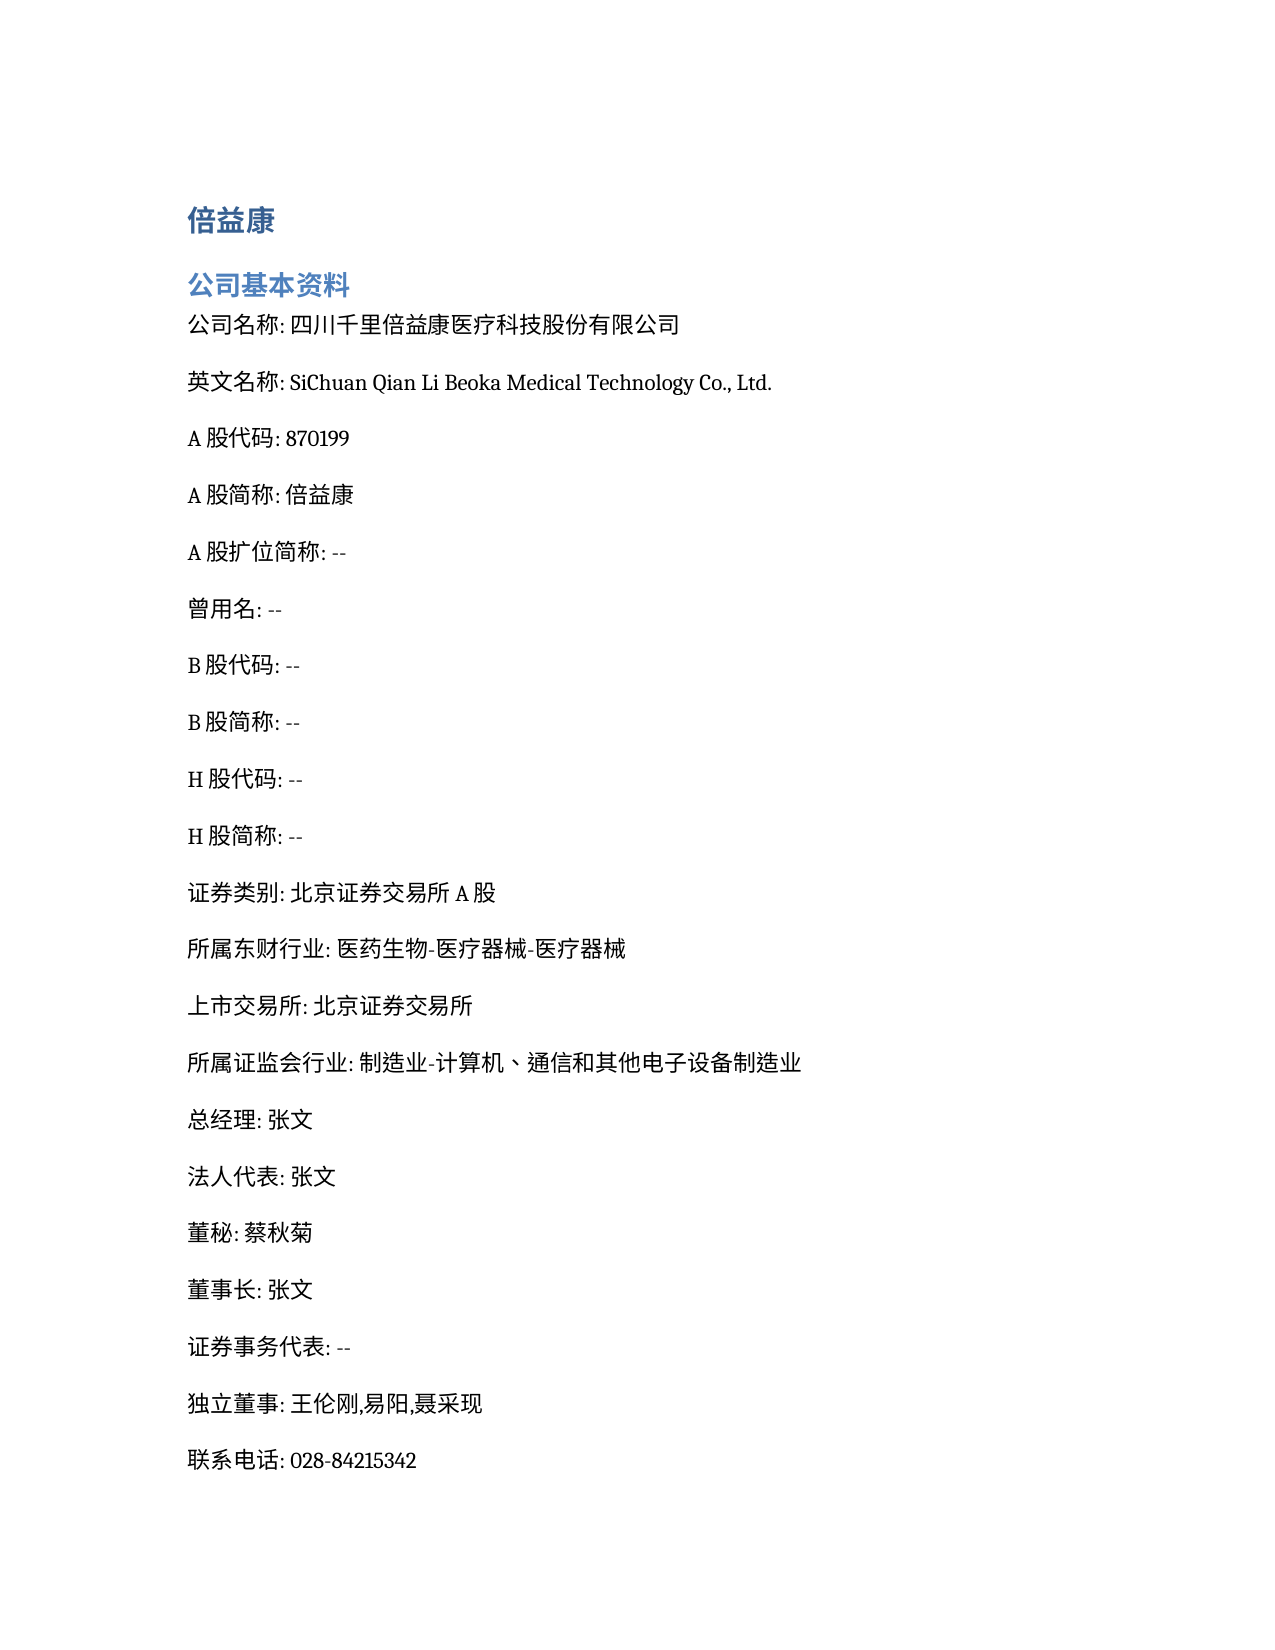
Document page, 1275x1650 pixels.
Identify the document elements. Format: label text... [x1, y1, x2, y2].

text 曾用名: -- [187, 593, 1087, 624]
text 总经理: 张文 [187, 1104, 1087, 1135]
text 证券类别: 北京证券交易所A股 [187, 877, 1087, 908]
text H股代码: -- [187, 763, 1087, 794]
text 董秘: 蔡秋菊 [187, 1217, 1087, 1248]
text A股简称: 倍益康 [187, 479, 1087, 510]
text A股扩位简称: -- [187, 536, 1087, 567]
text 联系电话: 028-84215342 [187, 1444, 1087, 1476]
subtitle 公司基本资料 [187, 266, 1087, 303]
text A股代码: 870199 [187, 422, 1087, 454]
text 英文名称: SiChuan Qian Li Beoka Medical Technology Co., Ltd. [187, 366, 1087, 397]
text 独立董事: 王伦刚,易阳,聂采现 [187, 1387, 1087, 1419]
text B股简称: -- [187, 706, 1087, 737]
text 所属证监会行业: 制造业-计算机、通信和其他电子设备制造业 [187, 1047, 1087, 1078]
subtitle 倍益康 [187, 200, 1087, 240]
text 证券事务代表: -- [187, 1331, 1087, 1362]
text 董事长: 张文 [187, 1274, 1087, 1305]
text 法人代表: 张文 [187, 1160, 1087, 1192]
text 公司名称: 四川千里倍益康医疗科技股份有限公司 [187, 309, 1087, 340]
text 上市交易所: 北京证券交易所 [187, 990, 1087, 1021]
text H股简称: -- [187, 820, 1087, 851]
text B股代码: -- [187, 649, 1087, 681]
text 所属东财行业: 医药生物-医疗器械-医疗器械 [187, 933, 1087, 964]
